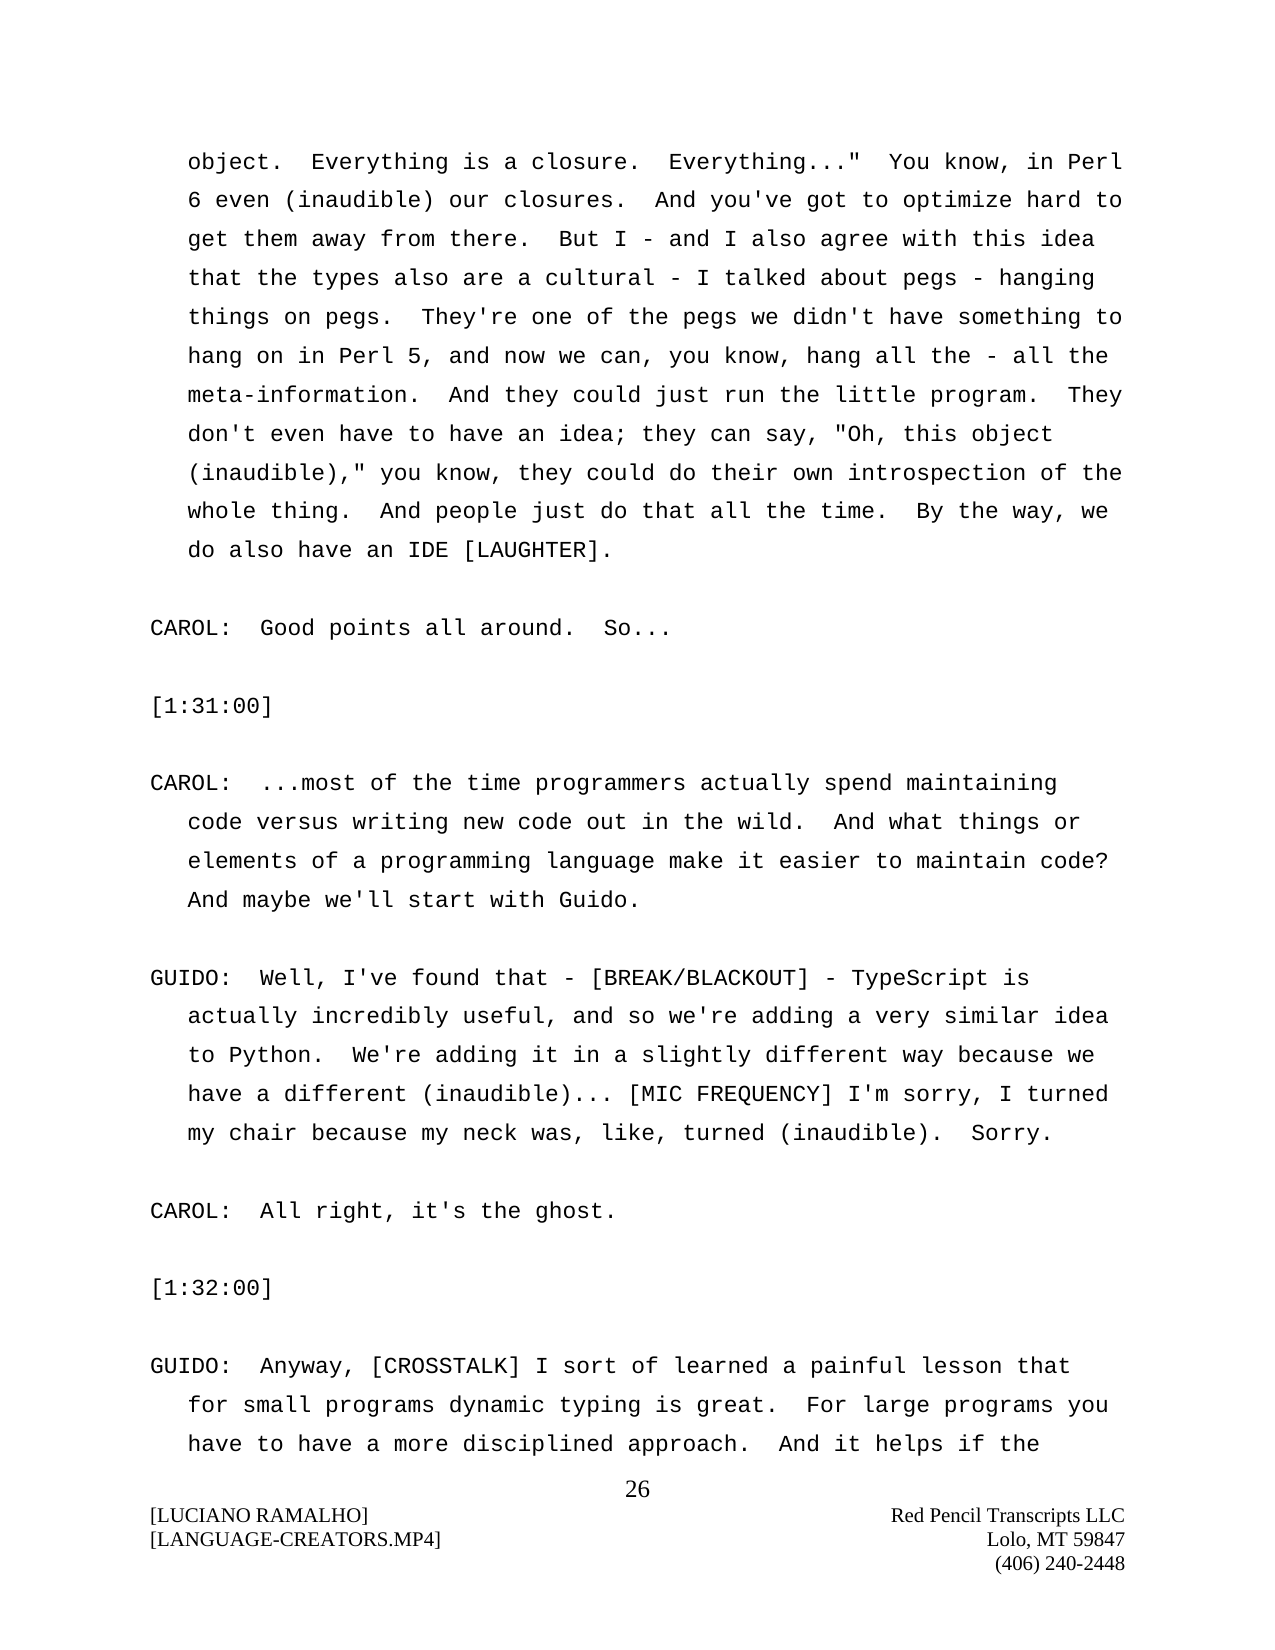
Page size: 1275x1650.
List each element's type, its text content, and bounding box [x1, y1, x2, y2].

text CAROL: All right, it's the ghost. [150, 1199, 1125, 1225]
text GUIDO: Well, I've found that - [BREAK/BLACKOUT] - TypeScript is actually incredibly useful, and so we're adding a very similar idea to Python. We're adding it in a slightly different way because we have a different (inaudible)... [MIC FREQUENCY] I'm sorry, I turned my chair because my neck was, like, turned (inaudible). Sorry. [150, 966, 1125, 1147]
text CAROL: Good points all around. So... [150, 616, 1125, 642]
text [1:31:00] [150, 694, 1125, 720]
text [150, 1354, 1125, 1458]
text [1:32:00] [150, 1277, 1125, 1303]
text CAROL: ...most of the time programmers actually spend maintaining code versus writing new code out in the wild. And what things or elements of a programming language make it easier to maintain code? And maybe we'll start with Guido. [150, 772, 1125, 914]
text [150, 150, 1125, 564]
